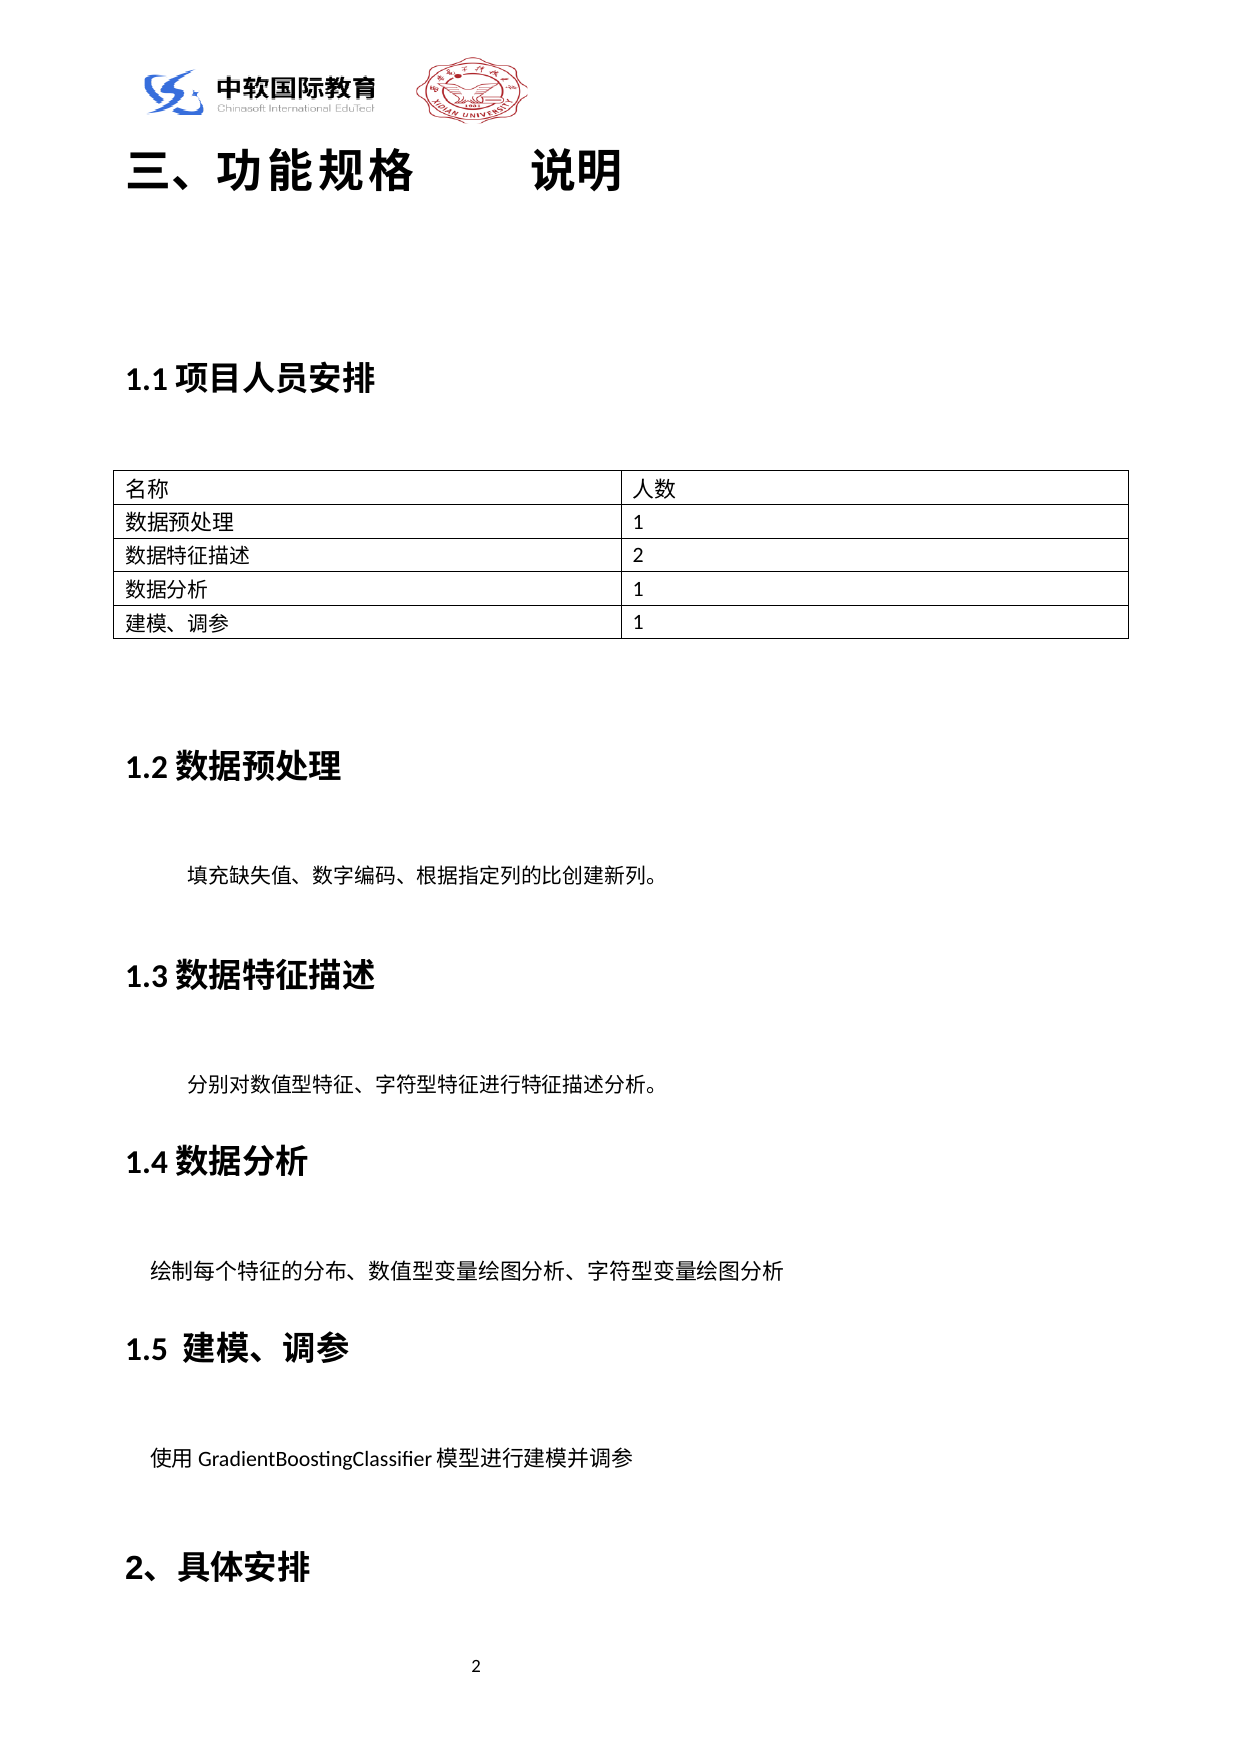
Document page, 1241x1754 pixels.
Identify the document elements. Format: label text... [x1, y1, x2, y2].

table_cell 建模、调参 [114, 606, 621, 638]
subtitle 功能规格说明 [125, 118, 1117, 216]
picture [143, 69, 374, 114]
table_cell 2 [622, 539, 1128, 571]
table_cell 1 [622, 505, 1128, 537]
table_header 名称 [114, 471, 621, 504]
table_cell 数据预处理 [114, 505, 621, 537]
subtitle 1.3 数据特征描述 [125, 940, 1117, 1005]
subtitle 1.2 数据预处理 [125, 731, 1117, 796]
subtitle 具体安排 [125, 1533, 1117, 1598]
table_header 人数 [622, 471, 1128, 504]
table_cell 数据特征描述 [114, 539, 621, 571]
subtitle 填充缺失值、数字编码、根据指定列的比创建新列。 [125, 858, 1117, 891]
subtitle 1.4 数据分析 [125, 1127, 1117, 1192]
text 绘制每个特征的分布、数值型变量绘图分析、字符型变量绘图分析 [125, 1254, 1117, 1286]
table_cell 数据分析 [114, 572, 621, 604]
text 分别对数值型特征、字符型特征进行特征描述分析。 [125, 1067, 1117, 1100]
picture [414, 56, 527, 122]
text 使用GradientBoostingClassifier模型进行建模并调参 [125, 1441, 1117, 1473]
table_cell 1 [622, 606, 1128, 638]
subtitle 1.1 项目人员安排 [125, 343, 1117, 408]
table_cell 1 [622, 572, 1128, 604]
subtitle 1.5 建模、调参 [125, 1313, 1117, 1378]
